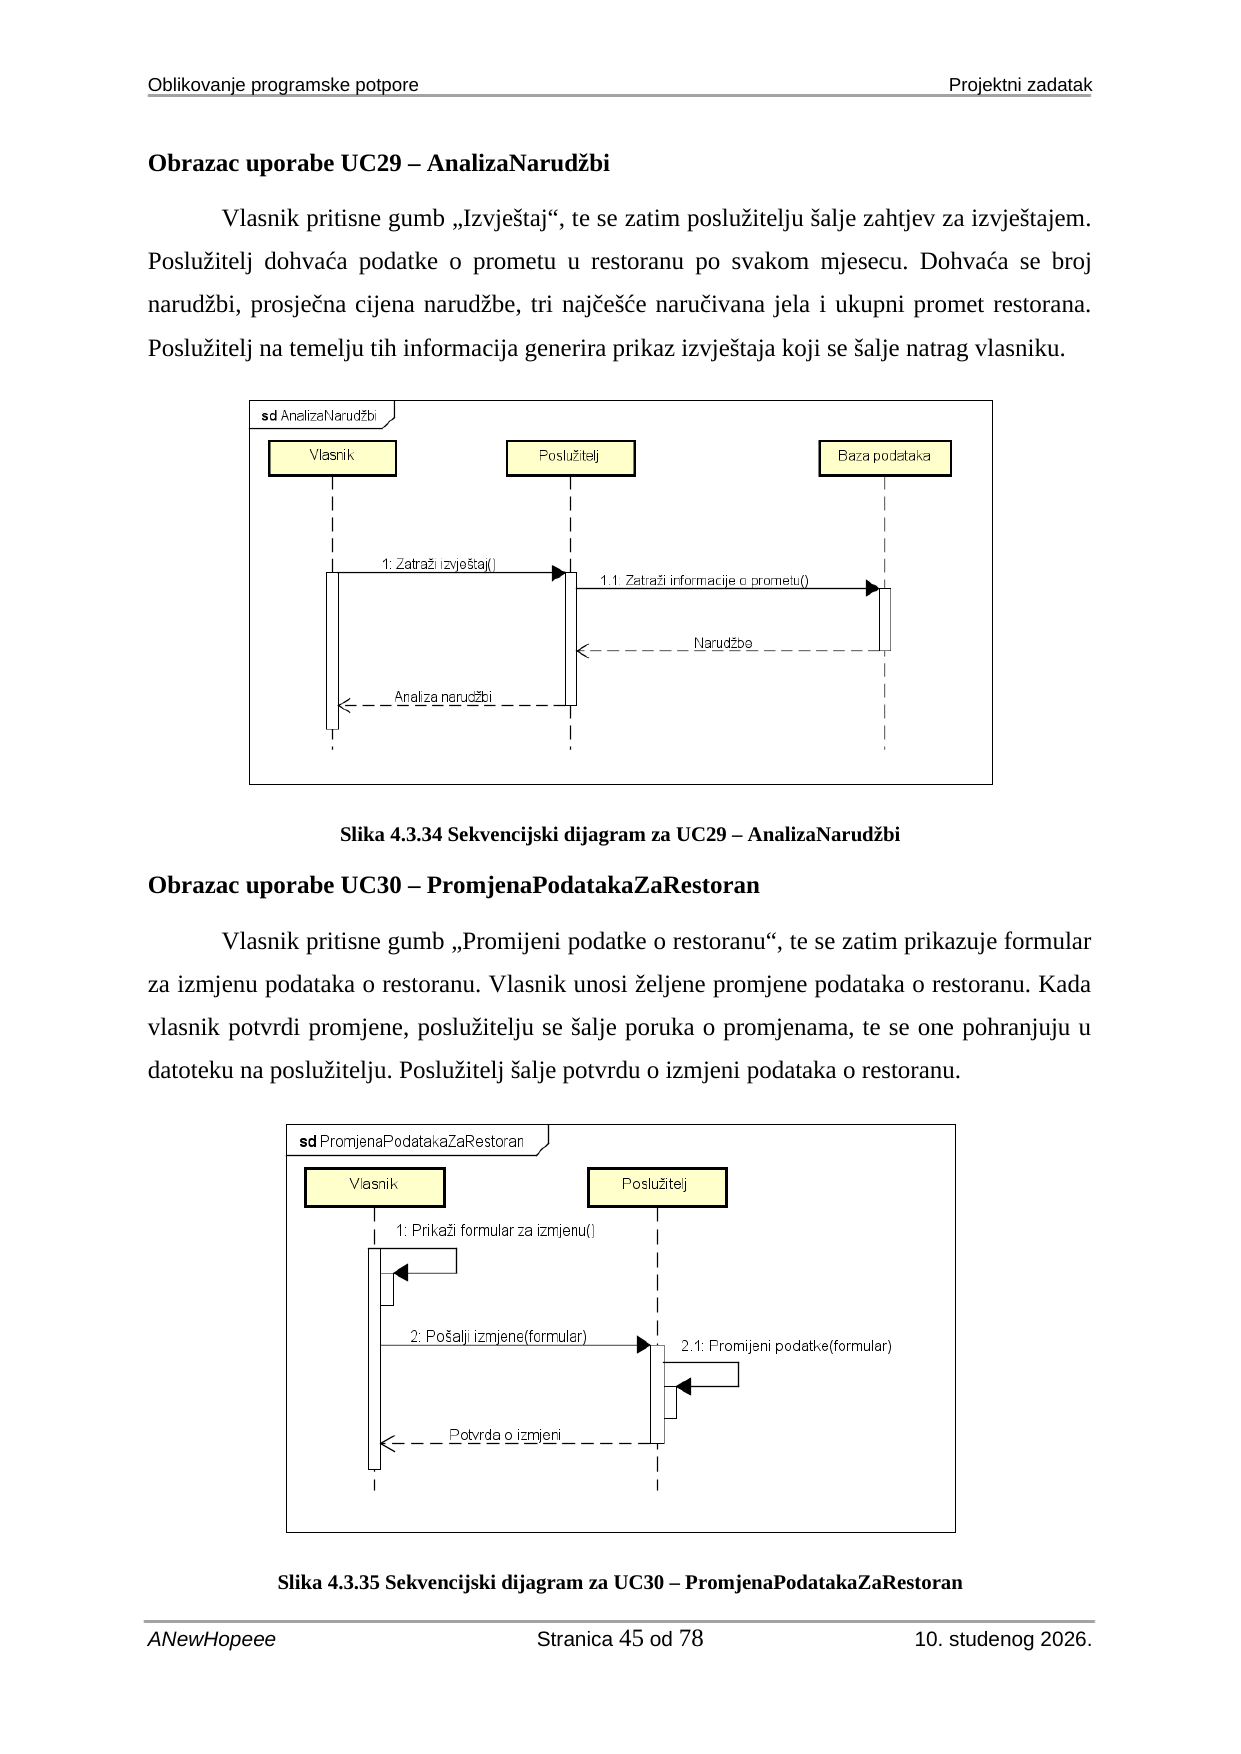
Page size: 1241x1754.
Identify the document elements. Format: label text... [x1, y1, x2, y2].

picture [237, 388, 1003, 795]
text Obrazac uporabe UC30 – PromjenaPodatakaZaRestoran [148, 871, 1093, 899]
text Vlasnik pritisne gumb „Promijeni podatke o restoranu“, te se zatim prikazuje formular za izmjenu podataka o restoranu. Vlasnik unosi željene promjene podataka o restoranu. Kada vlasnik potvrdi promjene, poslužitelju se šalje poruka o promjenama, te se one pohranjuju u datoteku na poslužitelju. Poslužitelj šalje potvrdu o izmjeni podataka o restoranu. [148, 926, 1093, 1084]
picture [273, 1111, 967, 1544]
text Vlasnik pritisne gumb „Izvještaj“, te se zatim poslužitelju šalje zahtjev za izvještajem. Poslužitelj dohvaća podatke o prometu u restoranu po svakom mjesecu. Dohvaća se broj narudžbi, prosječna cijena narudžbe, tri najčešće naručivana jela i ukupni promet restorana. Poslužitelj na temelju tih informacija generira prikaz izvještaja koji se šalje natrag vlasniku. [148, 203, 1093, 361]
text Obrazac uporabe UC29 – AnalizaNarudžbi [148, 148, 1093, 176]
